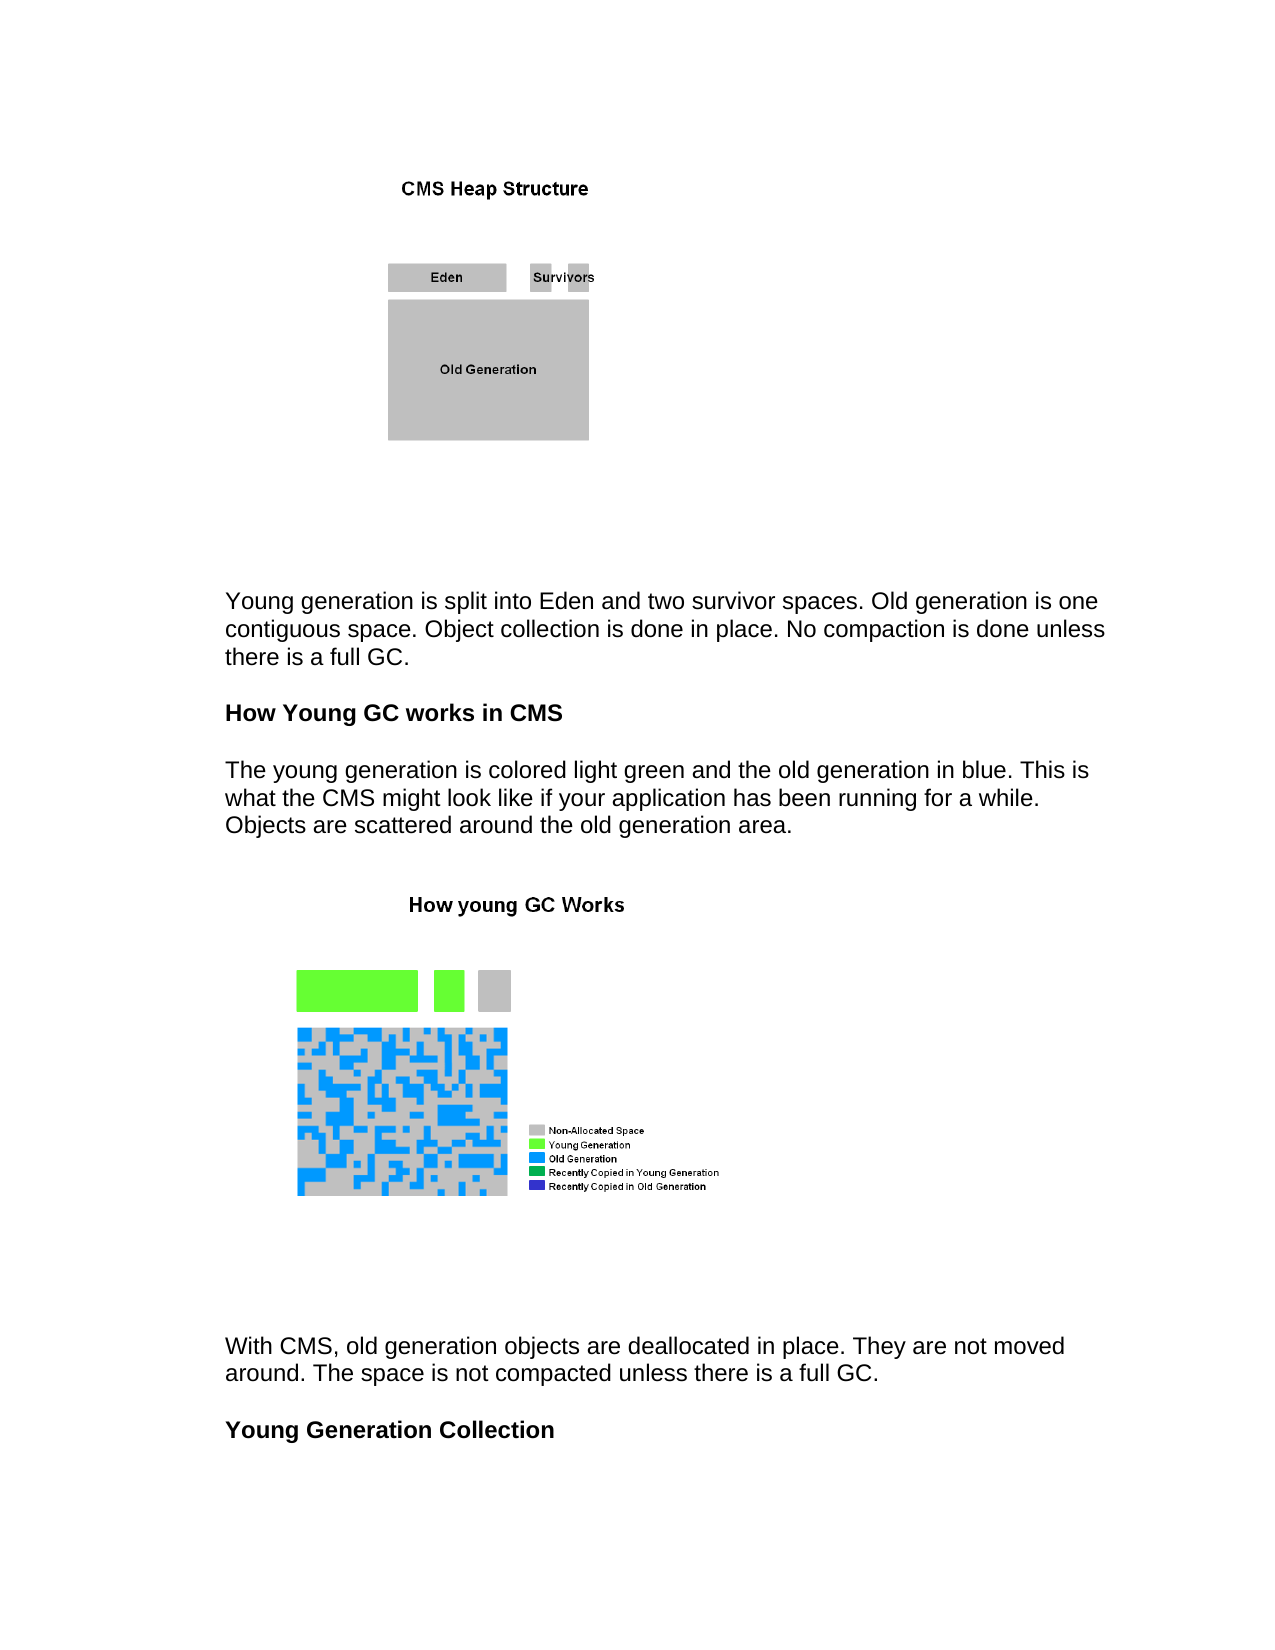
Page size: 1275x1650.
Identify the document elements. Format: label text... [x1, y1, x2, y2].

text Young generation is split into Eden and two survivor spaces. Old generation is one contiguous space. Object collection is done in place. No compaction is done unless there is a full GC. [225, 587, 1125, 670]
picture [225, 867, 799, 1299]
text The young generation is colored light green and the old generation in blue. This is what the CMS might look like if your application has been running for a while. Objects are scattered around the old generation area. [225, 756, 1125, 839]
text Young Generation Collection [225, 1416, 1125, 1444]
text With CMS, old generation objects are deallocated in place. They are not moved around. The space is not compacted unless there is a full GC. [225, 1332, 1125, 1387]
text How Young GC works in CMS [225, 699, 1125, 727]
picture [225, 150, 764, 554]
